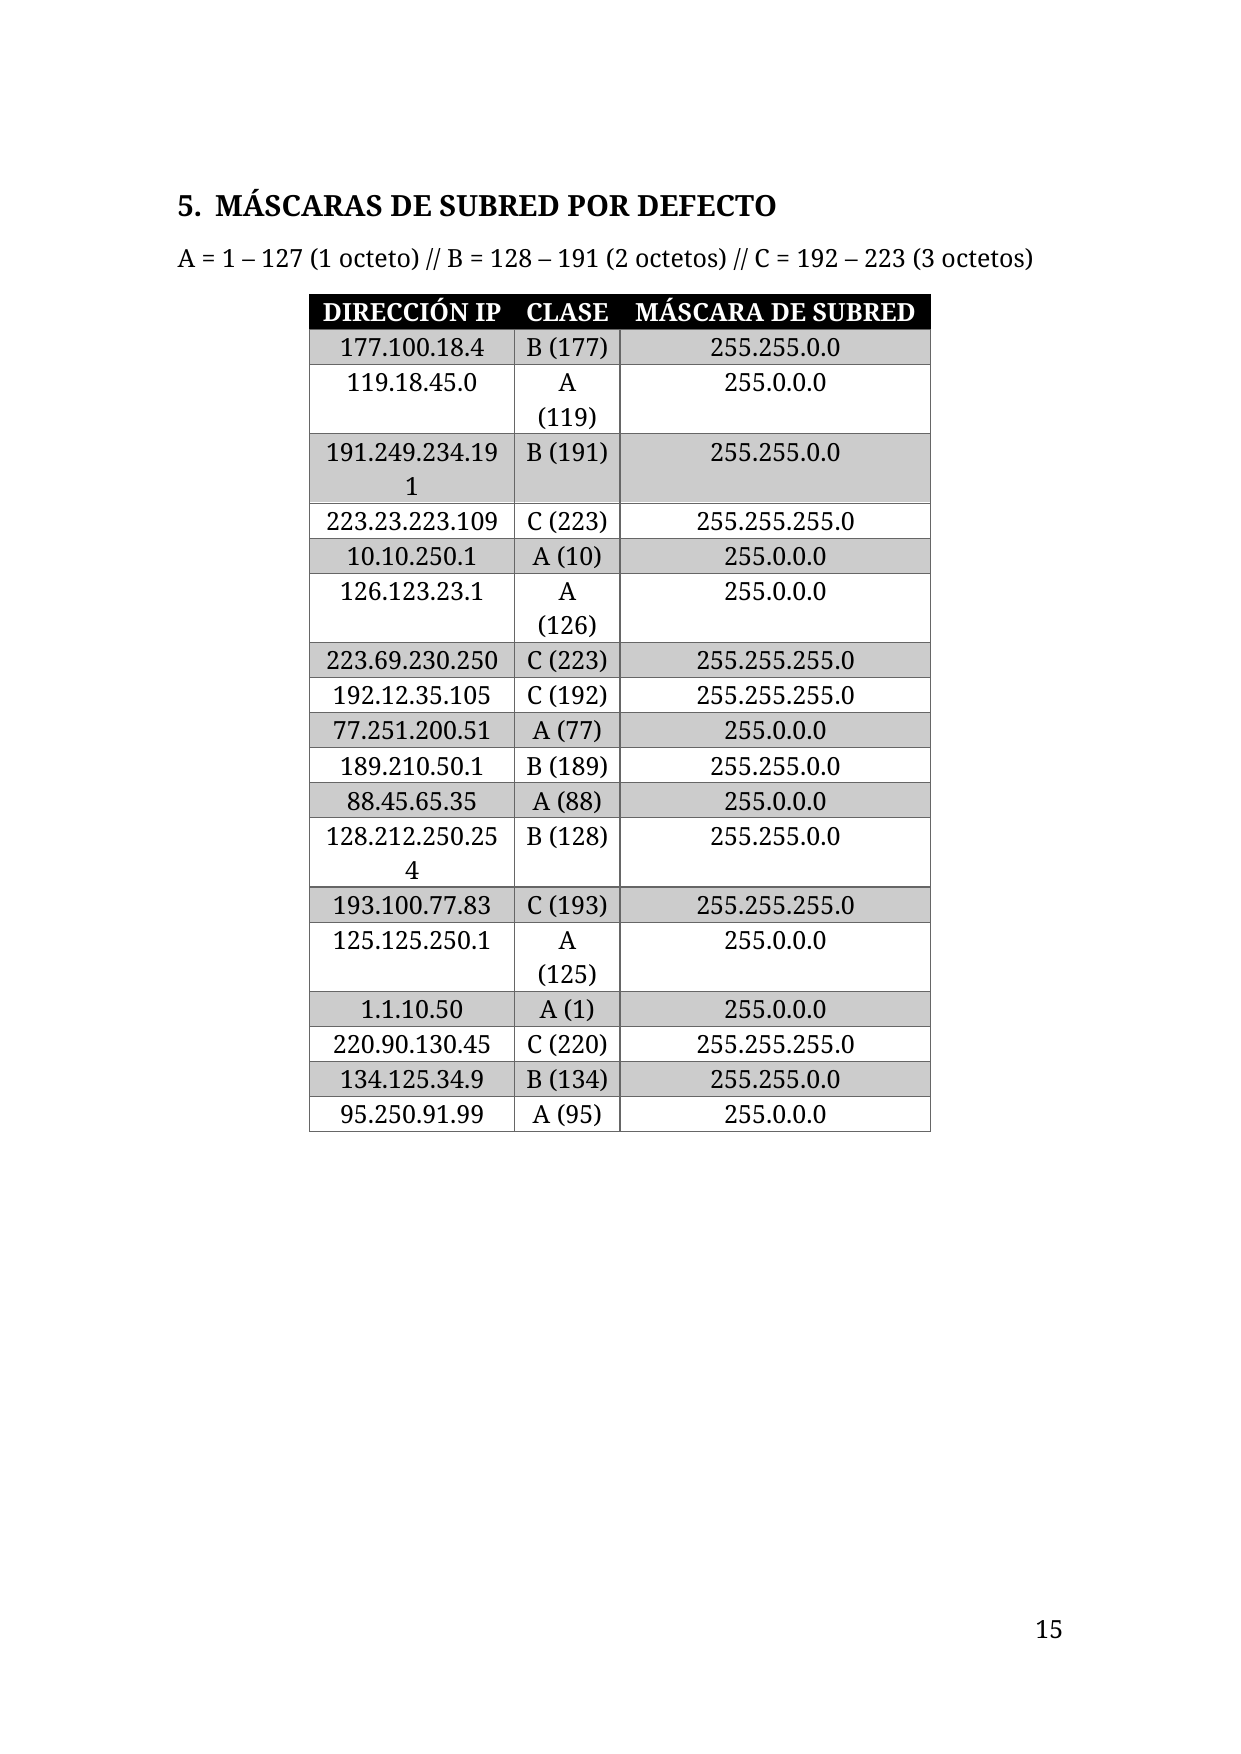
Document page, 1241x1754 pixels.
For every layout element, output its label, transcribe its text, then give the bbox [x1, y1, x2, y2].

table_cell C (223) [515, 643, 619, 677]
table_cell C (223) [515, 504, 619, 537]
table_cell B (177) [515, 330, 619, 364]
table_cell 255.0.0.0 [621, 713, 930, 747]
table_cell 255.255.255.0 [621, 643, 930, 677]
table_cell A (126) [515, 574, 619, 642]
table_cell 255.0.0.0 [621, 574, 930, 642]
table_cell A (1) [515, 992, 619, 1026]
table_cell B (128) [515, 818, 619, 886]
table_cell C (193) [515, 888, 619, 922]
table_cell 255.255.0.0 [621, 434, 930, 502]
table_cell 255.0.0.0 [621, 365, 930, 433]
table_cell C (192) [515, 678, 619, 712]
table_cell 193.100.77.83 [310, 888, 514, 922]
table_cell 255.0.0.0 [621, 1097, 930, 1131]
table_cell 255.0.0.0 [621, 992, 930, 1026]
table_cell 10.10.250.1 [310, 539, 514, 573]
table_cell 134.125.34.9 [310, 1062, 514, 1096]
table_header MÁSCARA DE SUBRED [621, 295, 930, 329]
table_cell A (10) [515, 539, 619, 573]
table_cell 255.255.0.0 [621, 330, 930, 364]
table_cell B (191) [515, 434, 619, 502]
table_cell C (220) [515, 1027, 619, 1061]
table_cell 255.0.0.0 [621, 923, 930, 991]
table_cell 255.0.0.0 [621, 783, 930, 817]
table_cell 177.100.18.4 [310, 330, 514, 364]
table_cell A (95) [515, 1097, 619, 1131]
table_cell 255.255.0.0 [621, 818, 930, 886]
table_cell 255.255.0.0 [621, 1062, 930, 1096]
table_header DIRECCIÓN IP [310, 295, 514, 329]
table_cell 128.212.250.254 [310, 818, 514, 886]
table_cell 223.69.230.250 [310, 643, 514, 677]
table_cell 119.18.45.0 [310, 365, 514, 433]
table_cell 125.125.250.1 [310, 923, 514, 991]
table_cell A (119) [515, 365, 619, 433]
table_cell 255.255.255.0 [621, 888, 930, 922]
table_cell B (189) [515, 748, 619, 782]
table_cell 77.251.200.51 [310, 713, 514, 747]
table_cell 255.255.0.0 [621, 748, 930, 782]
table_cell 126.123.23.1 [310, 574, 514, 642]
table_cell 223.23.223.109 [310, 504, 514, 537]
table_cell 255.255.255.0 [621, 504, 930, 537]
table_cell 220.90.130.45 [310, 1027, 514, 1061]
subtitle MÁSCARAS DE SUBRED POR DEFECTO [177, 185, 1063, 225]
table_cell 189.210.50.1 [310, 748, 514, 782]
table_cell 191.249.234.191 [310, 434, 514, 502]
table_cell A (77) [515, 713, 619, 747]
table_cell 95.250.91.99 [310, 1097, 514, 1131]
table_cell 255.0.0.0 [621, 539, 930, 573]
table_cell 255.255.255.0 [621, 1027, 930, 1061]
table_cell B (134) [515, 1062, 619, 1096]
table_header CLASE [515, 295, 619, 329]
table_cell 1.1.10.50 [310, 992, 514, 1026]
table_cell A (125) [515, 923, 619, 991]
table_cell 192.12.35.105 [310, 678, 514, 712]
text A = 1 – 127 (1 octeto) // B = 128 – 191 (2 octetos) // C = 192 – 223 (3 octetos) [177, 240, 1063, 274]
table_cell A (88) [515, 783, 619, 817]
table_cell 88.45.65.35 [310, 783, 514, 817]
table_cell 255.255.255.0 [621, 678, 930, 712]
